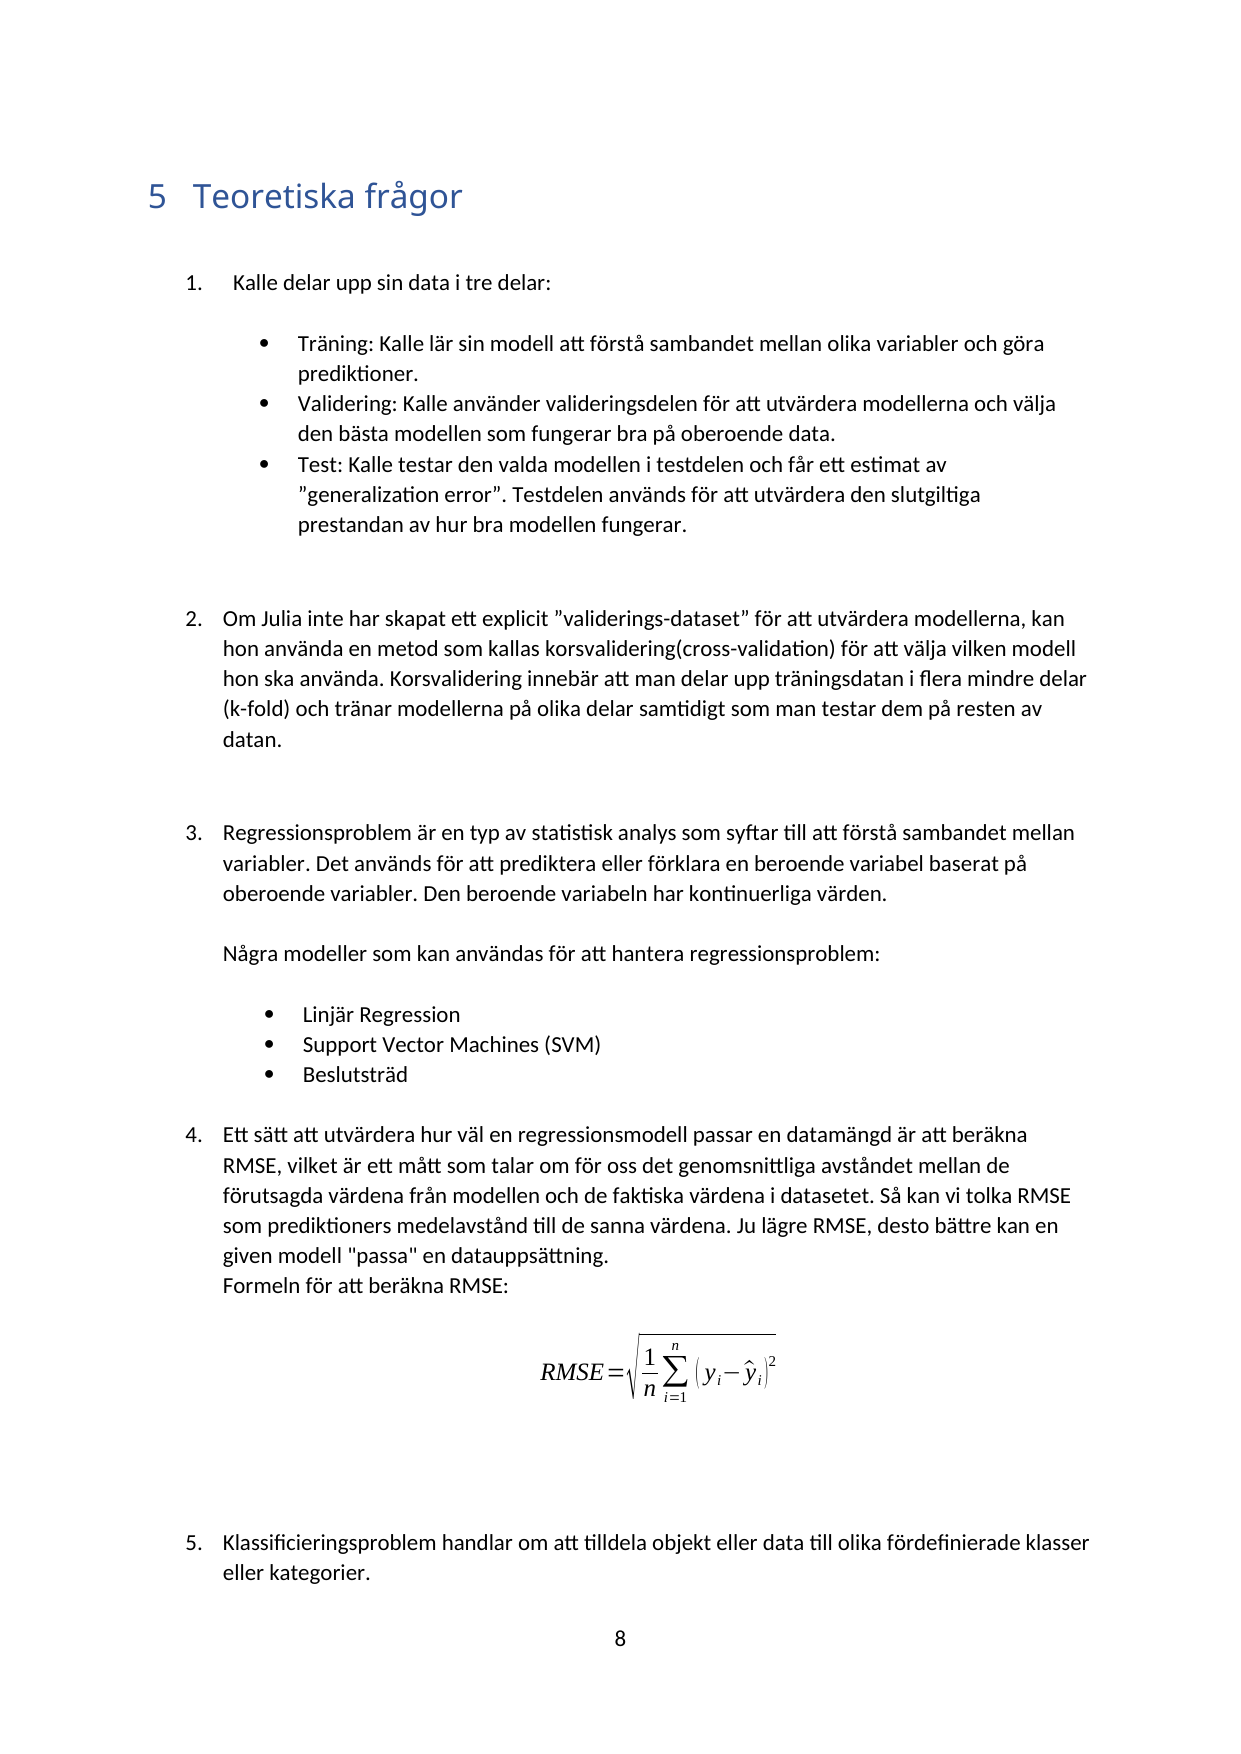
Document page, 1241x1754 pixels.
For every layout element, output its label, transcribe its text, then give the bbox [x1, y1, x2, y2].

subtitle Teoretiska frågor [148, 173, 1093, 218]
list Beslutsträd [265, 1060, 1093, 1088]
list Linjär Regression [265, 1000, 1093, 1028]
list Kalle delar upp sin data i tre delar: [185, 268, 1093, 296]
list Support Vector Machines (SVM) [265, 1030, 1093, 1058]
list Test: Kalle testar den valda modellen i testdelen och får ett estimat av ”generalization error”. Testdelen används för att utvärdera den slutgiltiga prestandan av hur bra modellen fungerar. [260, 450, 1093, 538]
list Ett sätt att utvärdera hur väl en regressionsmodell passar en datamängd är att beräkna RMSE, vilket är ett mått som talar om för oss det genomsnittliga avståndet mellan de förutsagda värdena från modellen och de faktiska värdena i datasetet. Så kan vi tolka RMSE som prediktioners medelavstånd till de sanna värdena. Ju lägre RMSE, desto bättre kan en given modell "passa" en datauppsättning. [185, 1121, 1093, 1269]
list Klassificieringsproblem handlar om att tilldela objekt eller data till olika fördefinierade klasser eller kategorier. [185, 1528, 1093, 1586]
list Träning: Kalle lär sin modell att förstå sambandet mellan olika variabler och göra prediktioner. [260, 329, 1093, 387]
list Om Julia inte har skapat ett explicit ”validerings-dataset” för att utvärdera modellerna, kan hon använda en metod som kallas korsvalidering(cross-validation) för att välja vilken modell hon ska använda. Korsvalidering innebär att man delar upp träningsdatan i flera mindre delar (k-fold) och tränar modellerna på olika delar samtidigt som man testar dem på resten av datan. [185, 604, 1093, 753]
list Validering: Kalle använder valideringsdelen för att utvärdera modellerna och välja den bästa modellen som fungerar bra på oberoende data. [260, 389, 1093, 447]
list Regressionsproblem är en typ av statistisk analys som syftar till att förstå sambandet mellan variabler. Det används för att prediktera eller förklara en beroende variabel baserat på oberoende variabler. Den beroende variabeln har kontinuerliga värden. [185, 818, 1093, 907]
list Några modeller som kan användas för att hantera regressionsproblem: [223, 939, 1093, 967]
list Formeln för att beräkna RMSE: [223, 1272, 1093, 1299]
